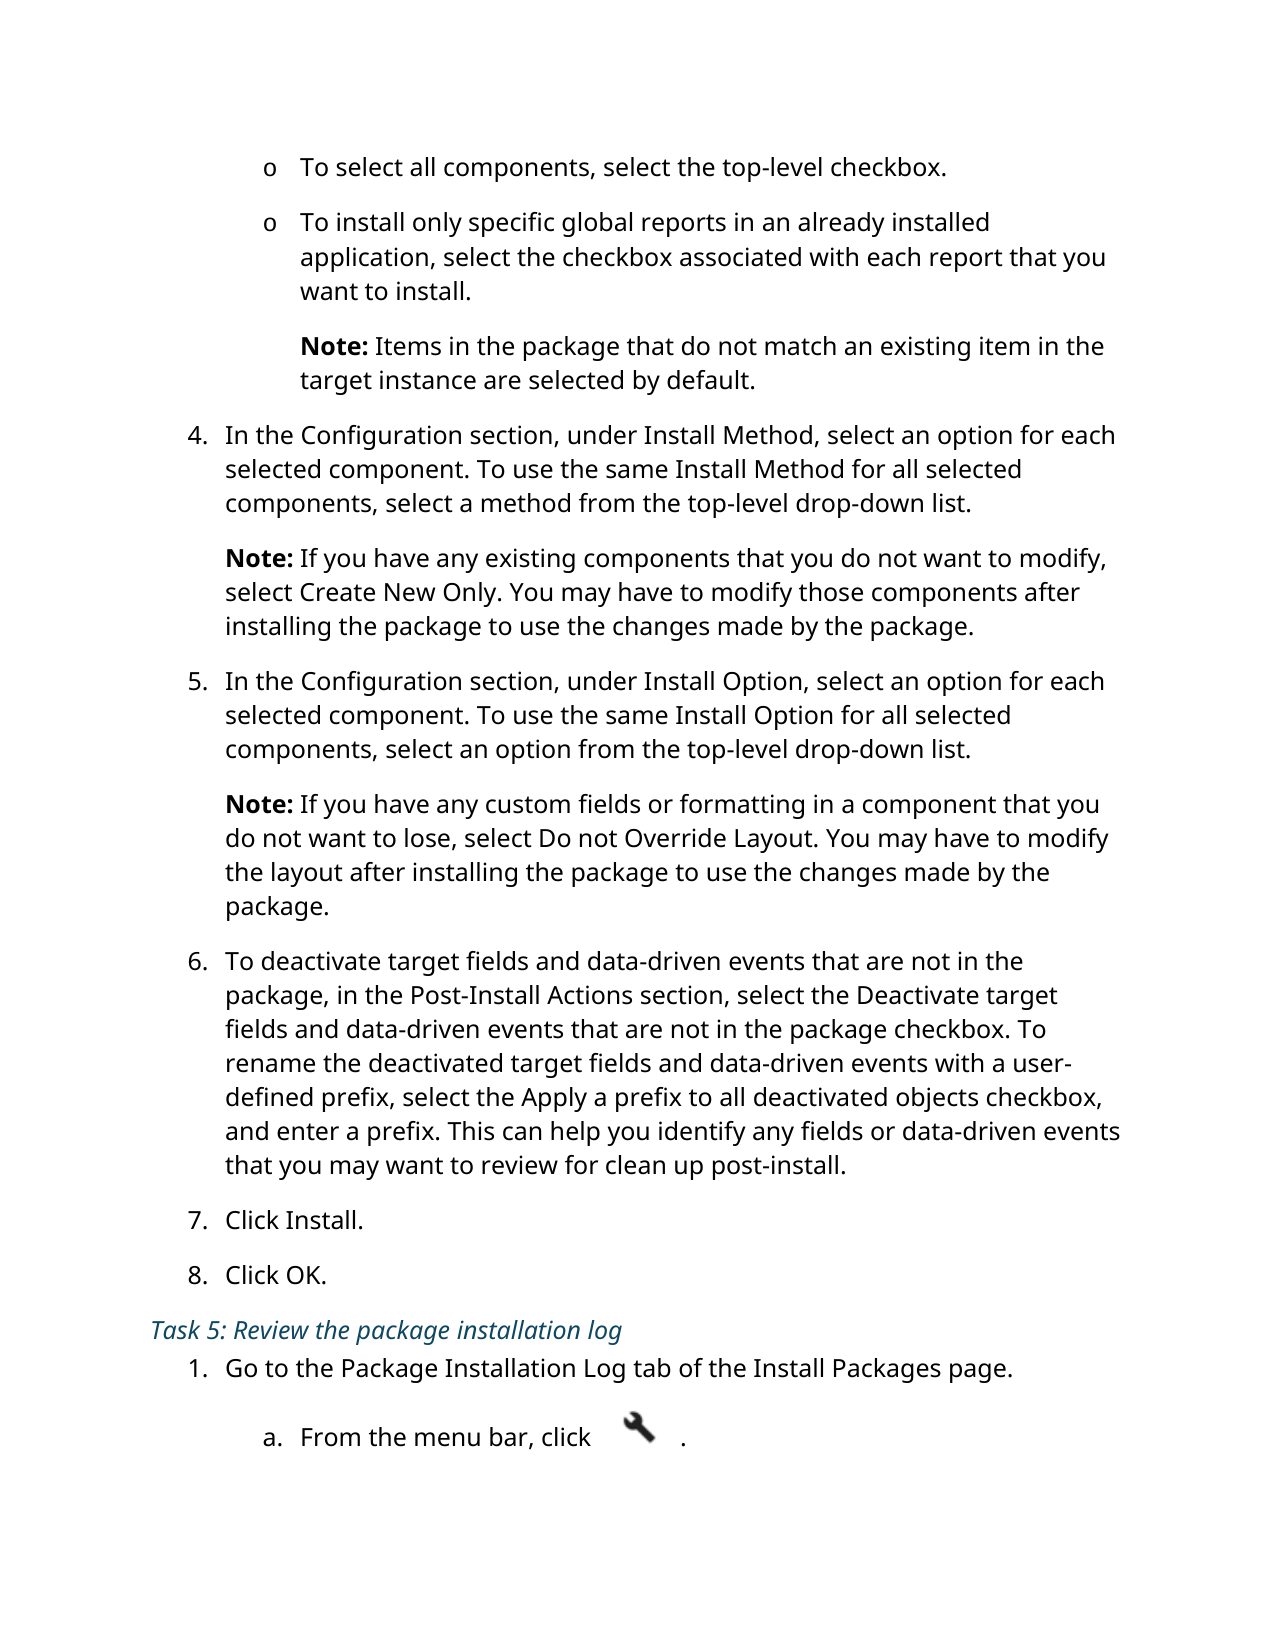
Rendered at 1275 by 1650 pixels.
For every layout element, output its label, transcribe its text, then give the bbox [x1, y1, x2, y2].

list To select all components, select the top-level checkbox. [262, 150, 1125, 184]
list To deactivate target fields and data-driven events that are not in the package, in the Post-Install Actions section, select the Deactivate target fields and data-driven events that are not in the package checkbox. To rename the deactivated target fields and data-driven events with a user-defined prefix, select the Apply a prefix to all deactivated objects checkbox, and enter a prefix. This can help you identify any fields or data-driven events that you may want to review for clean up post-install. [187, 943, 1125, 1182]
list Note: Items in the package that do not match an existing item in the target instance are selected by default. [262, 328, 1125, 396]
list Click Install. [187, 1203, 1125, 1237]
subtitle Task 5: Review the package installation log [150, 1312, 1125, 1347]
list To install only specific global reports in an already installed application, select the checkbox associated with each report that you want to install. [262, 205, 1125, 307]
list Go to the Package Installation Log tab of the Install Packages page. [187, 1351, 1125, 1385]
list Click OK. [187, 1258, 1125, 1292]
list From the menu bar, click . [262, 1406, 1125, 1454]
list In the Configuration section, under Install Method, select an option for each selected component. To use the same Install Method for all selected components, select a method from the top-level drop-down list. [187, 417, 1125, 519]
list Note: If you have any custom fields or formatting in a component that you do not want to lose, select Do not Override Layout. You may have to modify the layout after installing the package to use the changes made by the package. [187, 786, 1125, 923]
list In the Configuration section, under Install Option, select an option for each selected component. To use the same Install Option for all selected components, select an option from the top-level drop-down list. [187, 663, 1125, 766]
list Note: If you have any existing components that you do not want to modify, select Create New Only. You may have to modify those components after installing the package to use the changes made by the package. [187, 540, 1125, 642]
picture [616, 1405, 662, 1447]
